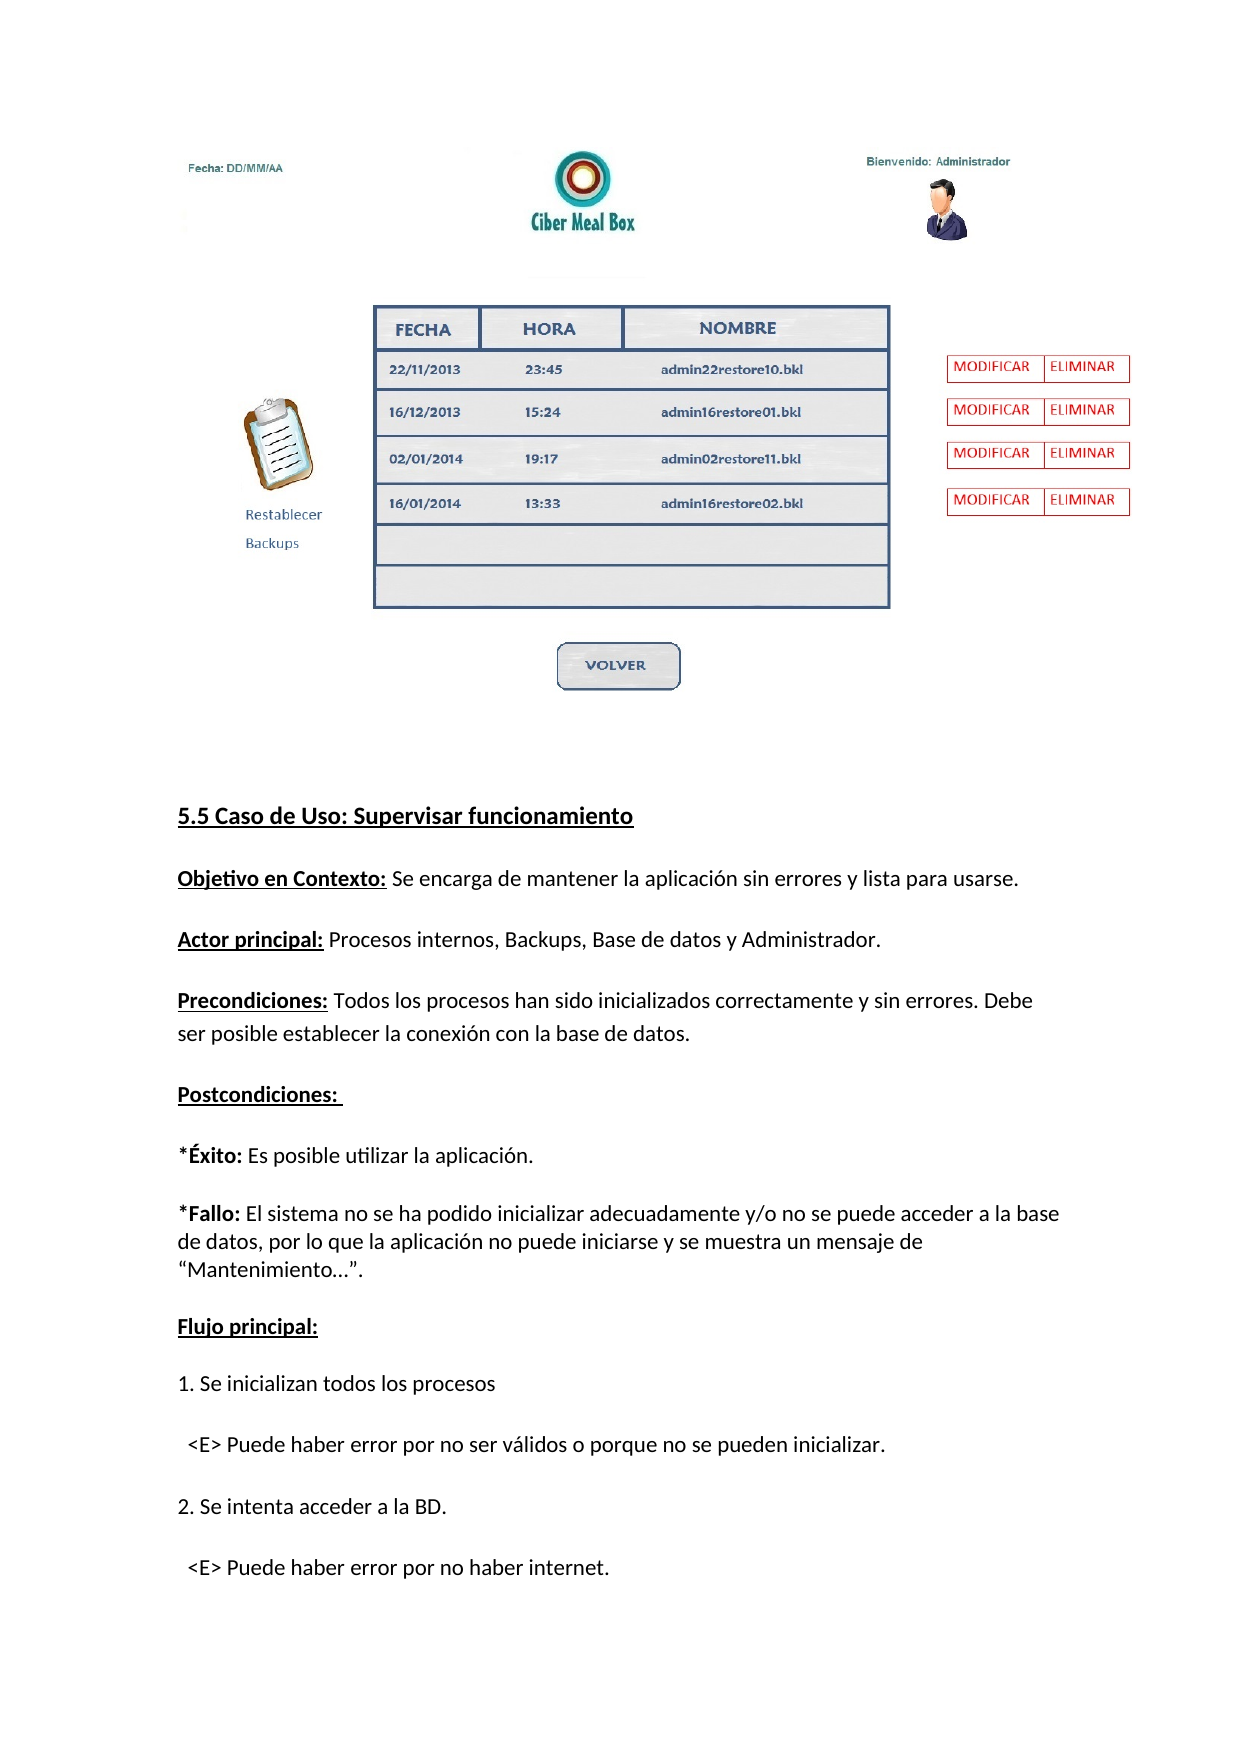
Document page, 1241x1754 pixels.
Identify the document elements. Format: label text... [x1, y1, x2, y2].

text <E> Puede haber error por no haber internet. [177, 1553, 1063, 1581]
text 1. Se inicializan todos los procesos [177, 1369, 1063, 1397]
picture [177, 147, 1209, 728]
text Actor principal: Procesos internos, Backups, Base de datos y Administrador. [177, 925, 1063, 953]
text Objetivo en Contexto: Se encarga de mantener la aplicación sin errores y lista para usarse. [177, 864, 1063, 892]
text 2. Se intenta acceder a la BD. [177, 1492, 1063, 1520]
text *Fallo: El sistema no se ha podido inicializar adecuadamente y/o no se puede acceder a la base de datos, por lo que la aplicación no puede iniciarse y se muestra un mensaje de “Mantenimiento…”. [177, 1199, 1063, 1283]
text <E> Puede haber error por no ser válidos o porque no se pueden inicializar. [177, 1431, 1063, 1458]
text 5.5 Caso de Uso: Supervisar funcionamiento [177, 800, 1063, 830]
text Flujo principal: [177, 1312, 1063, 1340]
text Precondiciones: Todos los procesos han sido inicializados correctamente y sin errores. Debe ser posible establecer la conexión con la base de datos. [177, 987, 1063, 1047]
text *Éxito: Es posible utilizar la aplicación. [177, 1142, 1063, 1169]
text Postcondiciones: [177, 1080, 1063, 1108]
